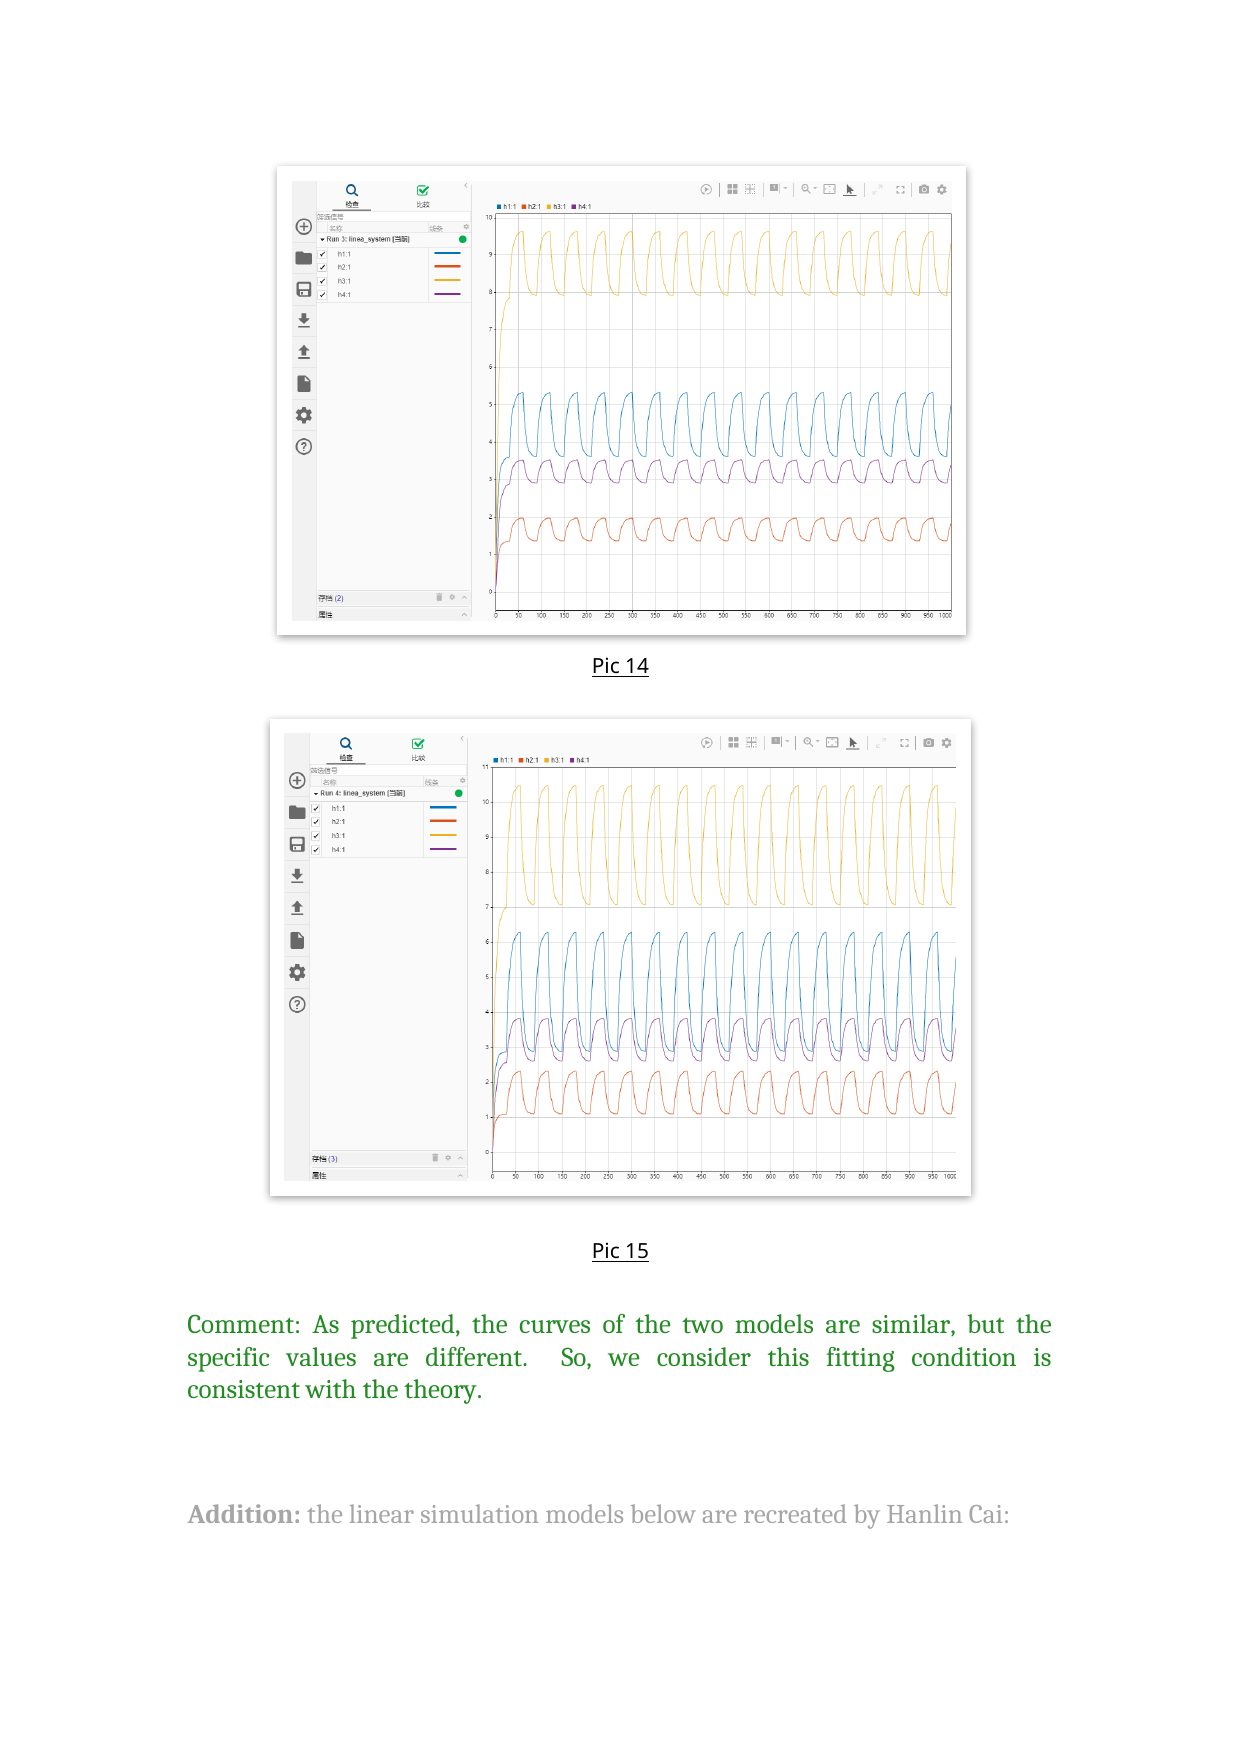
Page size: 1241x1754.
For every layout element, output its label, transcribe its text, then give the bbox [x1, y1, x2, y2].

text Comment: As predicted, the curves of the two models are similar, but the specific values are different. So, we consider this fitting condition is consistent with the theory. [187, 1308, 1053, 1406]
picture [284, 733, 956, 1181]
picture [292, 181, 952, 621]
text Pic 15 [187, 1234, 1053, 1267]
text Pic 14 [187, 649, 1053, 682]
text Addition: the linear simulation models below are recreated by Hanlin Cai: [187, 1498, 1053, 1531]
